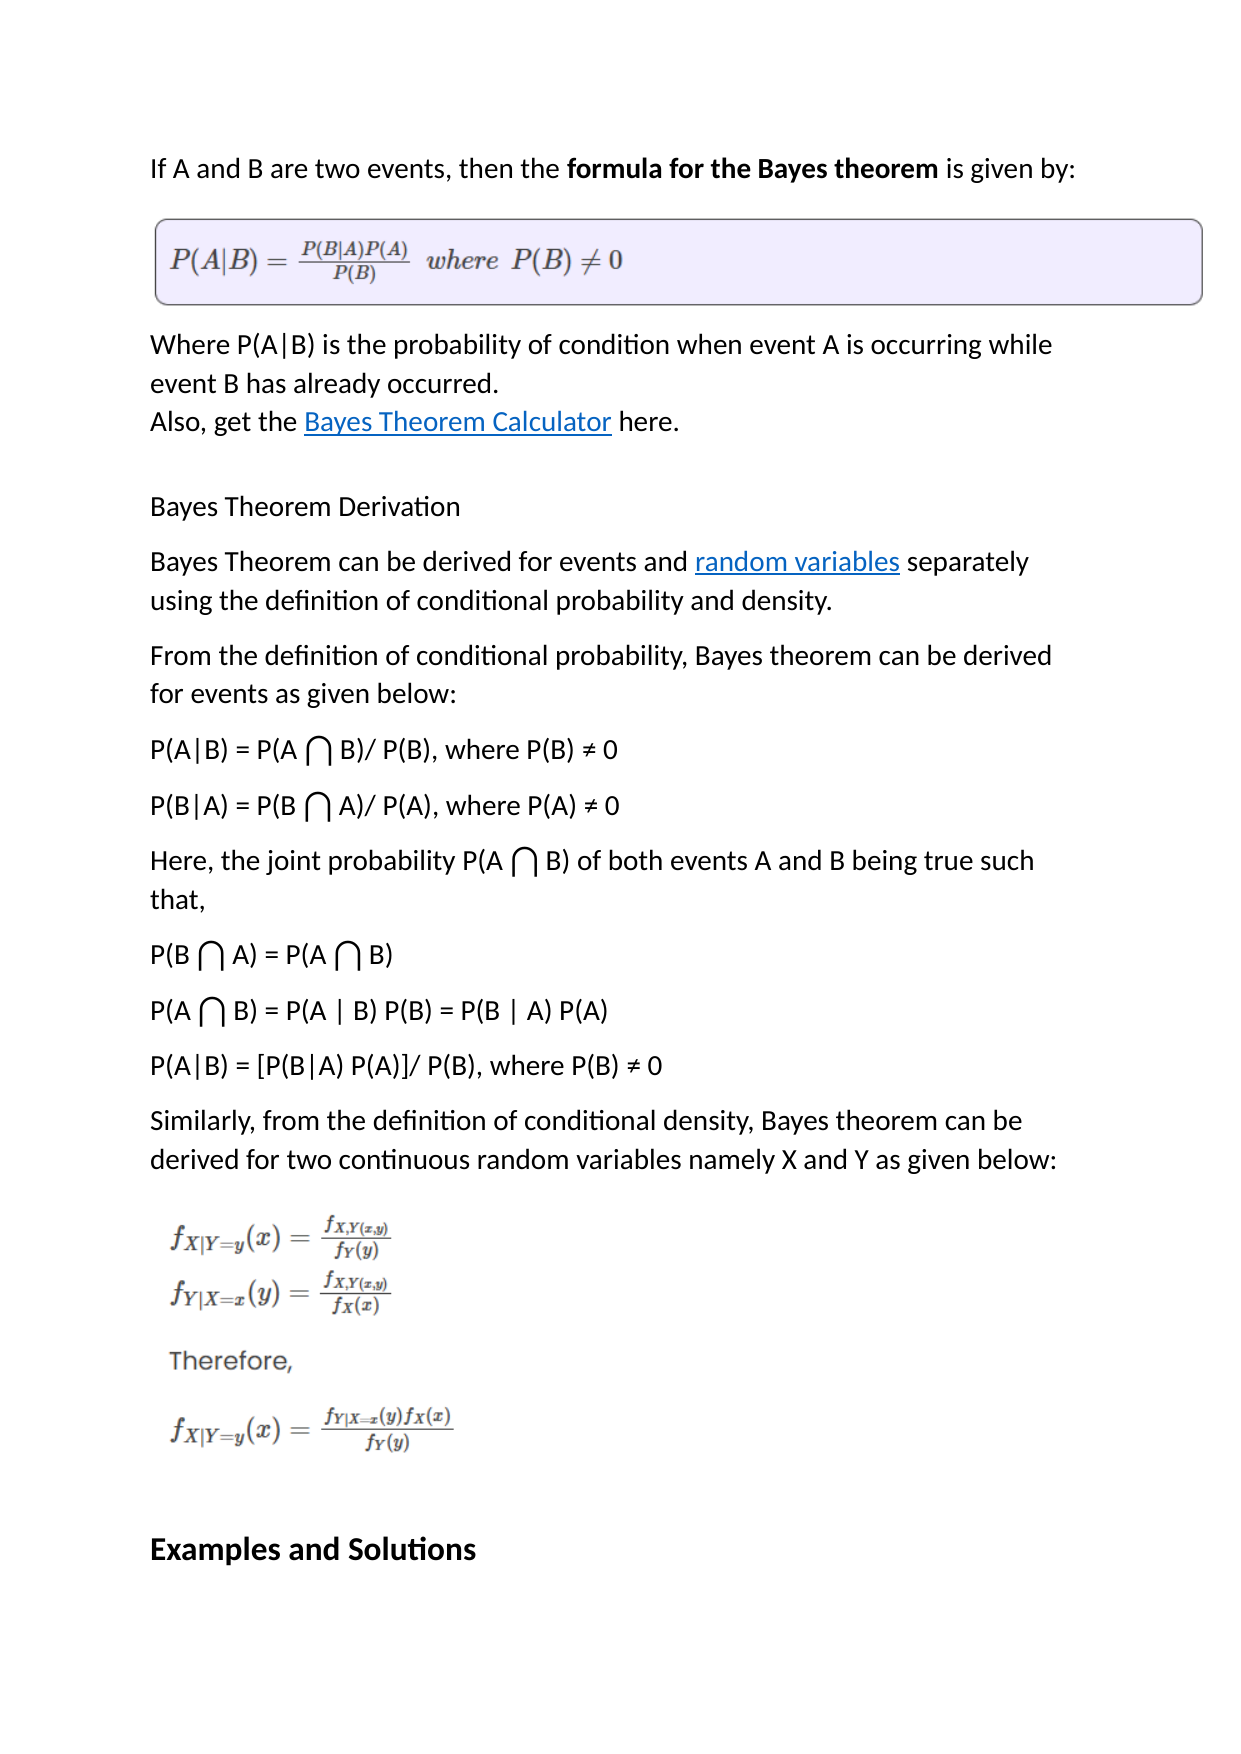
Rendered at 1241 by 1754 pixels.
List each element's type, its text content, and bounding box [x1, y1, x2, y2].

text Bayes Theorem can be derived for events and random variables separately using the definition of conditional probability and density. [150, 543, 1090, 617]
text Similarly, from the definition of conditional density, Bayes theorem can be derived for two continuous random variables namely X and Y as given below: [150, 1102, 1090, 1176]
text P(A ⋂ B) = P(A | B) P(B) = P(B | A) P(A) [150, 992, 1090, 1028]
text P(B ⋂ A) = P(A ⋂ B) [150, 936, 1090, 972]
text Here, the joint probability P(A ⋂ B) of both events A and B being true such that, [150, 842, 1090, 916]
text From the definition of conditional probability, Bayes theorem can be derived for events as given below: [150, 637, 1090, 711]
picture [150, 1196, 959, 1479]
text P(B|A) = P(B ⋂ A)/ P(A), where P(A) ≠ 0 [150, 786, 1090, 822]
text P(A|B) = P(A ⋂ B)/ P(B), where P(B) ≠ 0 [150, 730, 1090, 766]
picture [150, 205, 1213, 308]
text P(A|B) = [P(B|A) P(A)]/ P(B), where P(B) ≠ 0 [150, 1047, 1090, 1083]
text Bayes Theorem Derivation [150, 488, 1090, 524]
text Examples and Solutions [150, 1527, 1090, 1568]
text If A and B are two events, then the formula for the Bayes theorem is given by: [150, 150, 1090, 186]
text Where P(A|B) is the probability of condition when event A is occurring while event B has already occurred. Also, get the Bayes Theorem Calculator here. [150, 326, 1090, 469]
